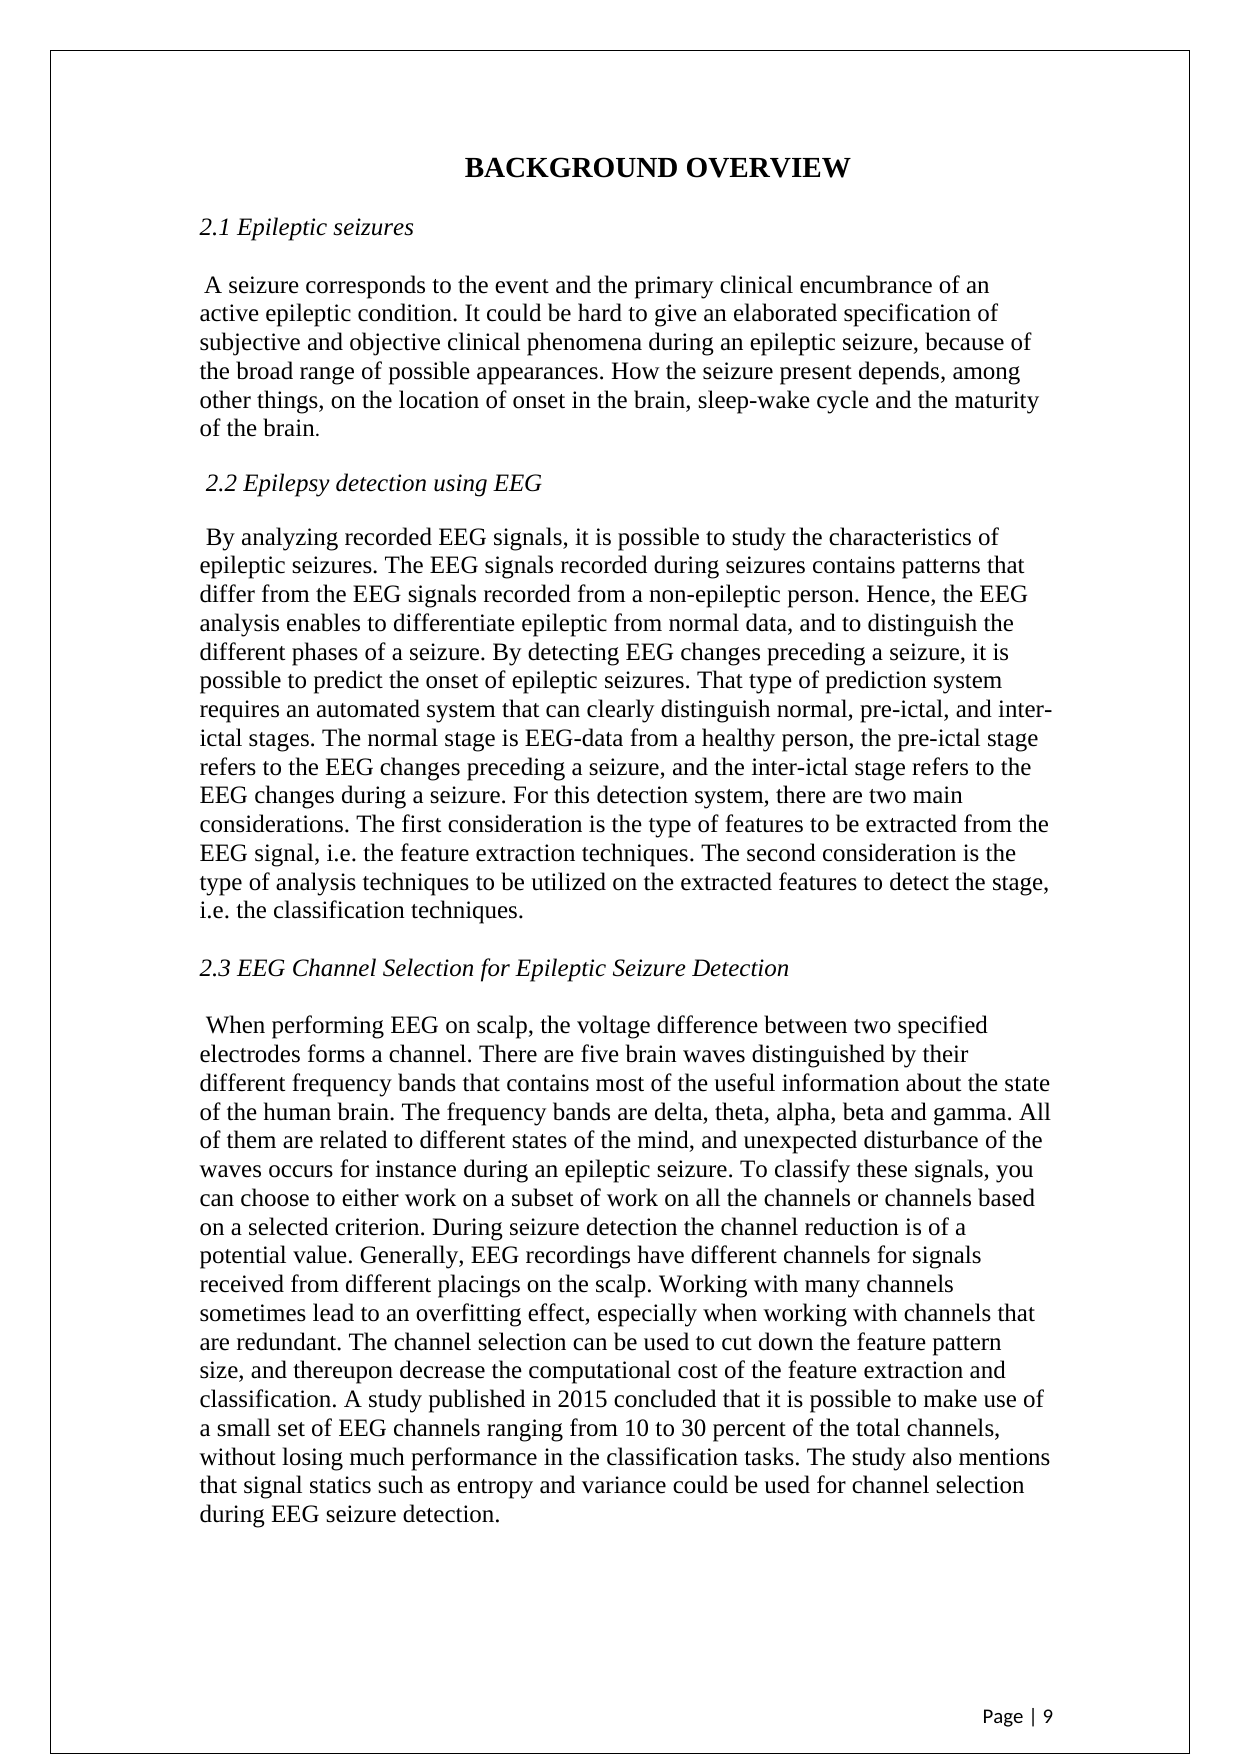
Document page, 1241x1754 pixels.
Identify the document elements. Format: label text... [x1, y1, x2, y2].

text 2.3 EEG Channel Selection for Epileptic Seizure Detection [199, 953, 1053, 982]
text BACKGROUND OVERVIEW [187, 150, 1053, 183]
text 2.1 Epileptic seizures [199, 212, 1053, 241]
text A seizure corresponds to the event and the primary clinical encumbrance of an active epileptic condition. It could be hard to give an elaborated specification of subjective and objective clinical phenomena during an epileptic seizure, because of the broad range of possible appearances. How the seizure present depends, among other things, on the location of onset in the brain, sleep-wake cycle and the maturity of the brain. [199, 270, 1053, 442]
text By analyzing recorded EEG signals, it is possible to study the characteristics of epileptic seizures. The EEG signals recorded during seizures contains patterns that differ from the EEG signals recorded from a non-epileptic person. Hence, the EEG analysis enables to differentiate epileptic from normal data, and to distinguish the different phases of a seizure. By detecting EEG changes preceding a seizure, it is possible to predict the onset of epileptic seizures. That type of prediction system requires an automated system that can clearly distinguish normal, pre-ictal, and inter-ictal stages. The normal stage is EEG-data from a healthy person, the pre-ictal stage refers to the EEG changes preceding a seizure, and the inter-ictal stage refers to the EEG changes during a seizure. For this detection system, there are two main considerations. The first consideration is the type of features to be extracted from the EEG signal, i.e. the feature extraction techniques. The second consideration is the type of analysis techniques to be utilized on the extracted features to detect the stage, i.e. the classification techniques. [199, 522, 1053, 924]
text 2.2 Epilepsy detection using EEG [199, 468, 1053, 496]
text When performing EEG on scalp, the voltage difference between two specified electrodes forms a channel. There are five brain waves distinguished by their different frequency bands that contains most of the useful information about the state of the human brain. The frequency bands are delta, theta, alpha, beta and gamma. All of them are related to different states of the mind, and unexpected disturbance of the waves occurs for instance during an epileptic seizure. To classify these signals, you can choose to either work on a subset of work on all the channels or channels based on a selected criterion. During seizure detection the channel reduction is of a potential value. Generally, EEG recordings have different channels for signals received from different placings on the scalp. Working with many channels sometimes lead to an overfitting effect, especially when working with channels that are redundant. The channel selection can be used to cut down the feature pattern size, and thereupon decrease the computational cost of the feature extraction and classification. A study published in 2015 concluded that it is possible to make use of a small set of EEG channels ranging from 10 to 30 percent of the total channels, without losing much performance in the classification tasks. The study also mentions that signal statics such as entropy and variance could be used for channel selection during EEG seizure detection. [199, 1011, 1053, 1528]
